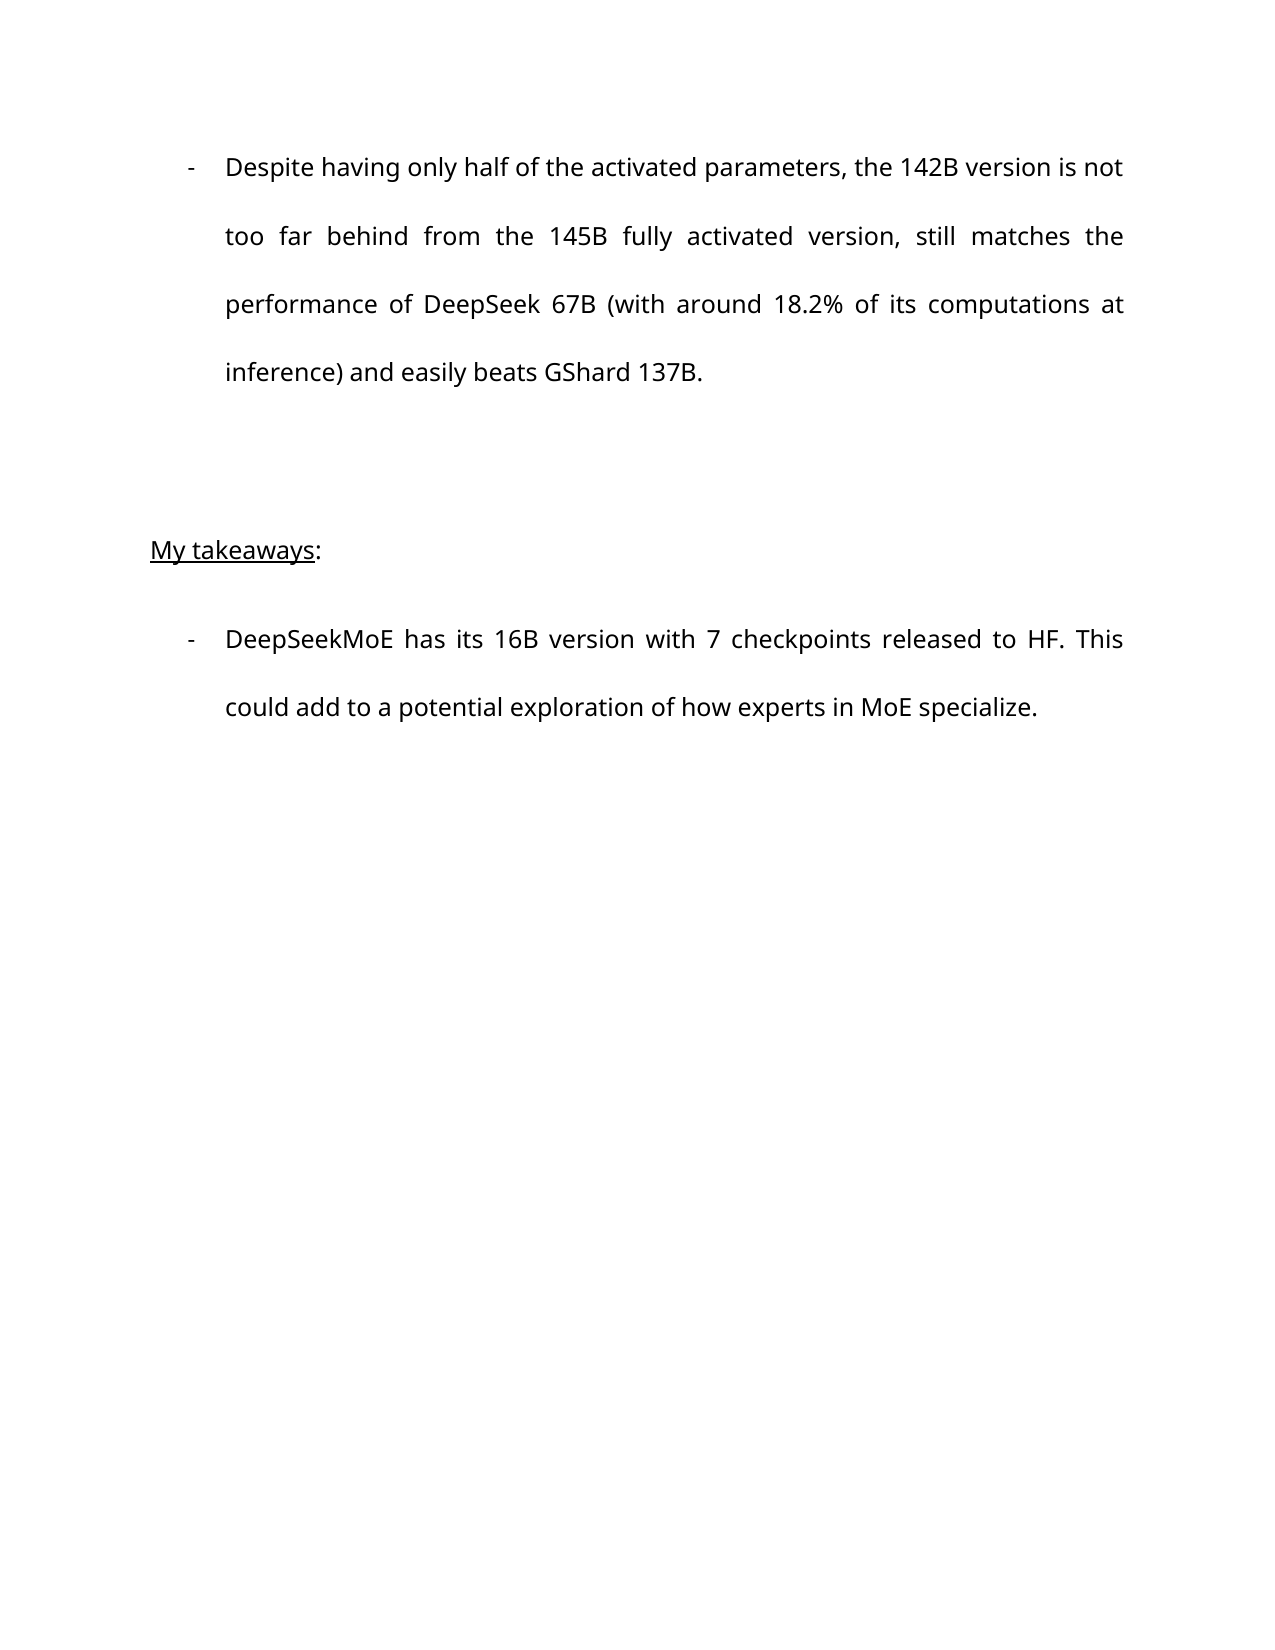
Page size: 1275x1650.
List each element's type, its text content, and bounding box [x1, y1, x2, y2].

text My takeaways: [150, 532, 1125, 566]
list Despite having only half of the activated parameters, the 142B version is not too far behind from the 145B fully activated version, still matches the performance of DeepSeek 67B (with around 18.2% of its computations at inference) and easily beats GShard 137B. [187, 150, 1125, 388]
list DeepSeekMoE has its 16B version with 7 checkpoints released to HF. This could add to a potential exploration of how experts in MoE specialize. [187, 621, 1125, 723]
